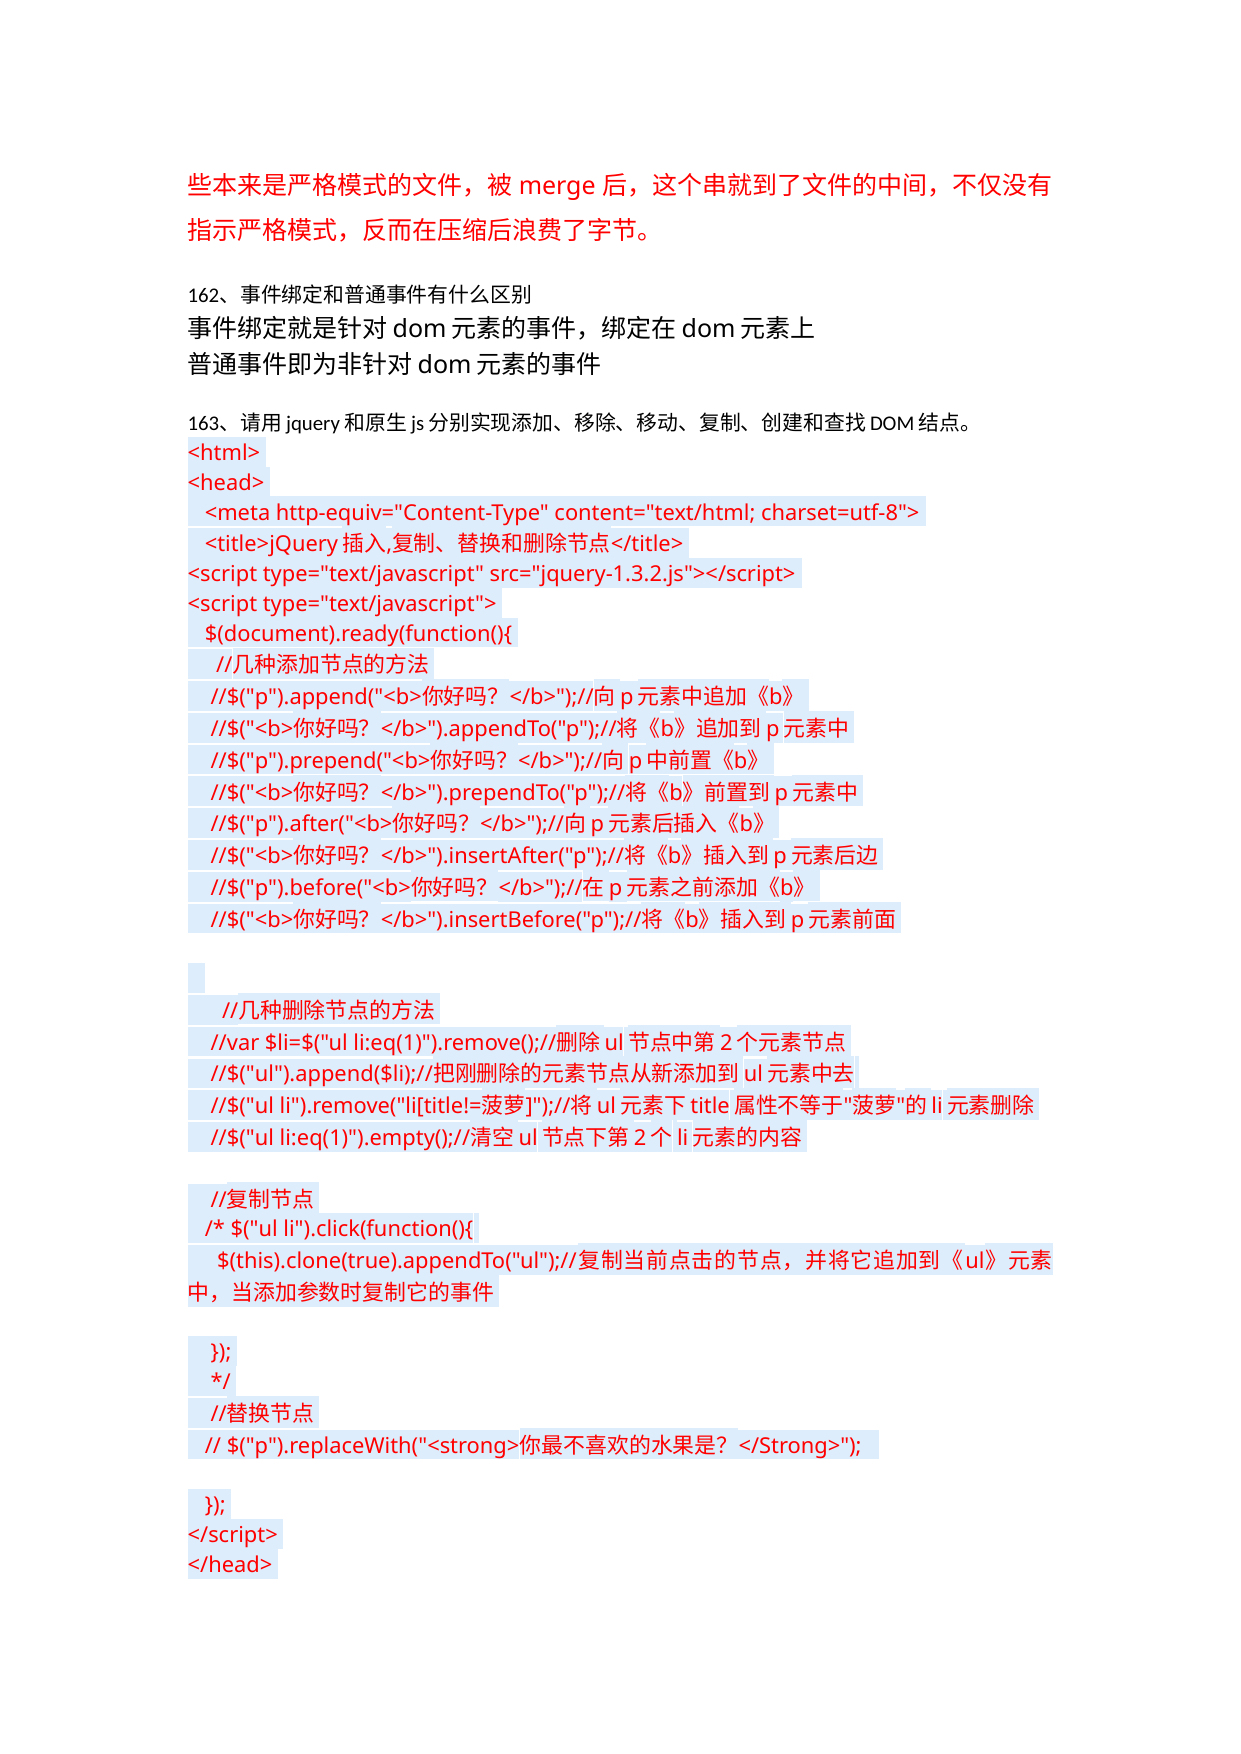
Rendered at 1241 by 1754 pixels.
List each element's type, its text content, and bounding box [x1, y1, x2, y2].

text 事件绑定就是针对dom元素的事件，绑定在dom元素上 普通事件即为非针对dom元素的事件 [187, 309, 1053, 381]
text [181, 150, 1059, 253]
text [187, 437, 1053, 1579]
text 162、事件绑定和普通事件有什么区别 [187, 278, 1053, 309]
text 163、请用jquery和原生js分别实现添加、移除、移动、复制、创建和查找DOM结点。 [187, 407, 1053, 437]
